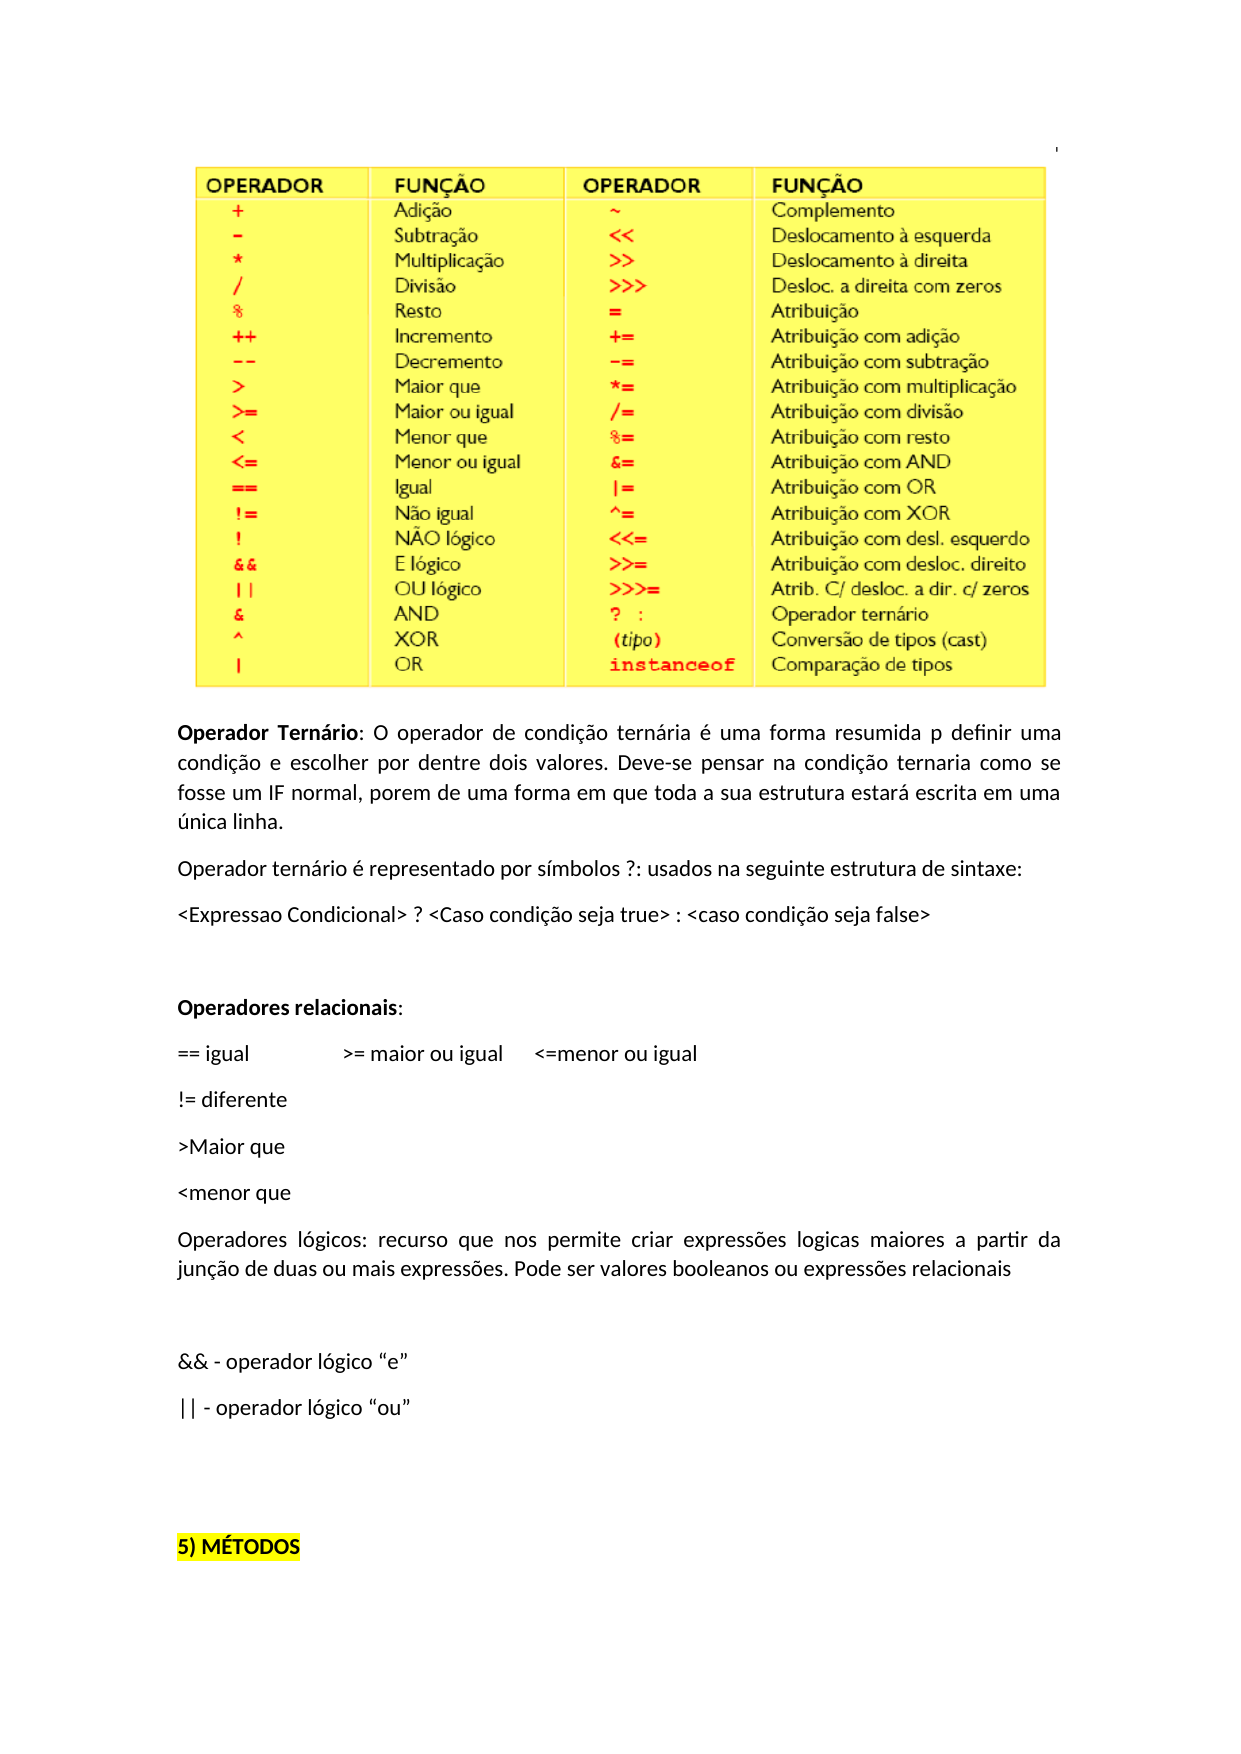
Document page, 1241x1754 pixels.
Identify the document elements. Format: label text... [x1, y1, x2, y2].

text Operadores relacionais: [177, 993, 1063, 1021]
text Operadores lógicos: recurso que nos permite criar expressões logicas maiores a partir da junção de duas ou mais expressões. Pode ser valores booleanos ou expressões relacionais [177, 1225, 1063, 1282]
text && - operador lógico “e” [177, 1347, 1063, 1375]
picture [177, 147, 1063, 701]
text 5) MÉTODOS [177, 1532, 1063, 1561]
text Operador ternário é representado por símbolos ?: usados na seguinte estrutura de sintaxe: [177, 854, 1063, 882]
text >Maior que [177, 1132, 1063, 1160]
text Operador Ternário: O operador de condição ternária é uma forma resumida p definir uma condição e escolher por dentre dois valores. Deve-se pensar na condição ternaria como se fosse um IF normal, porem de uma forma em que toda a sua estrutura estará escrita em uma única linha. [177, 718, 1063, 836]
text || - operador lógico “ou” [177, 1393, 1063, 1421]
text <Expressao Condicional> ? <Caso condição seja true> : <caso condição seja false> [177, 900, 1063, 928]
text <menor que [177, 1178, 1063, 1206]
text != diferente [177, 1086, 1063, 1114]
text == igual >= maior ou igual <=menor ou igual [177, 1039, 1063, 1067]
